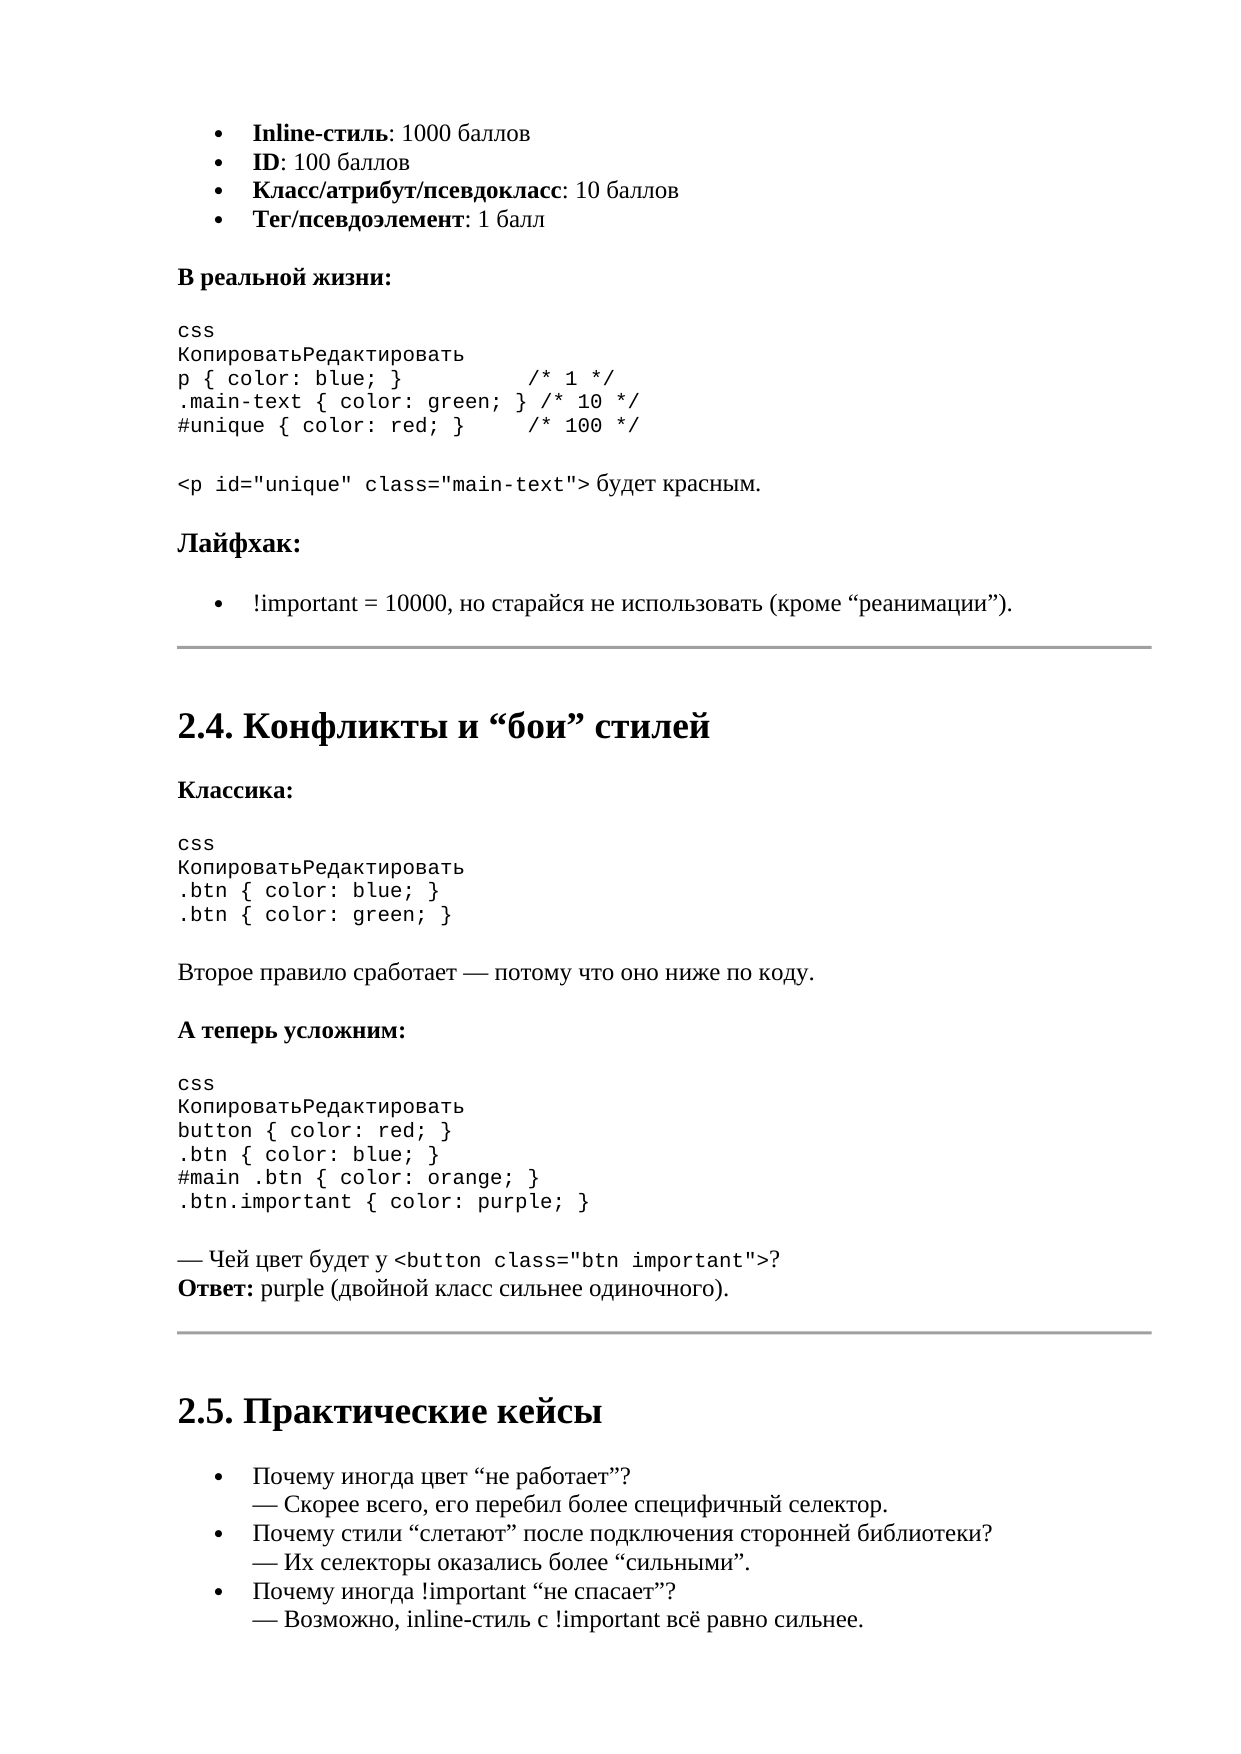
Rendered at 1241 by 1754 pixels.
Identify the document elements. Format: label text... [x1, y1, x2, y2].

text — Чей цвет будет у <button class="btn important">? Ответ: purple (двойной класс сильнее одиночного). [177, 1244, 1152, 1302]
text .btn { color: blue; } [177, 1144, 1152, 1167]
text КопироватьРедактировать [177, 1096, 1152, 1120]
list ID: 100 баллов [215, 147, 1152, 176]
text button { color: red; } [177, 1120, 1152, 1144]
text Лайфхак: [177, 526, 1152, 559]
text Классика: [177, 775, 1152, 804]
text p { color: blue; } /* 1 */ [177, 367, 1152, 391]
list Почему иногда цвет “не работает”? — Скорее всего, его перебил более специфичный селектор. [215, 1461, 1152, 1518]
text 2.5. Практические кейсы [177, 1388, 1152, 1432]
list Тег/псевдоэлемент: 1 балл [215, 204, 1152, 233]
text css [177, 833, 1152, 857]
list Почему иногда !important “не спасает”? — Возможно, inline-стиль с !important всё равно сильнее. [215, 1576, 1152, 1633]
text КопироватьРедактировать [177, 857, 1152, 881]
text .main-text { color: green; } /* 10 */ [177, 391, 1152, 415]
text #unique { color: red; } /* 100 */ [177, 415, 1152, 438]
text .btn { color: blue; } [177, 881, 1152, 904]
list Класс/атрибут/псевдокласс: 10 баллов [215, 176, 1152, 204]
text #main .btn { color: orange; } [177, 1167, 1152, 1191]
text .btn { color: green; } [177, 904, 1152, 928]
text css [177, 1073, 1152, 1096]
list Почему стили “слетают” после подключения сторонней библиотеки? — Их селекторы оказались более “сильными”. [215, 1518, 1152, 1576]
text .btn.important { color: purple; } [177, 1191, 1152, 1215]
text В реальной жизни: [177, 262, 1152, 291]
text КопироватьРедактировать [177, 344, 1152, 367]
text 2.4. Конфликты и “бои” стилей [177, 703, 1152, 746]
list !important = 10000, но старайся не использовать (кроме “реанимации”). [215, 588, 1152, 617]
text <p id="unique" class="main-text"> будет красным. [177, 468, 1152, 497]
text Второе правило сработает — потому что оно ниже по коду. [177, 957, 1152, 986]
text css [177, 320, 1152, 344]
text А теперь усложним: [177, 1015, 1152, 1044]
list Inline-стиль: 1000 баллов [215, 118, 1152, 147]
